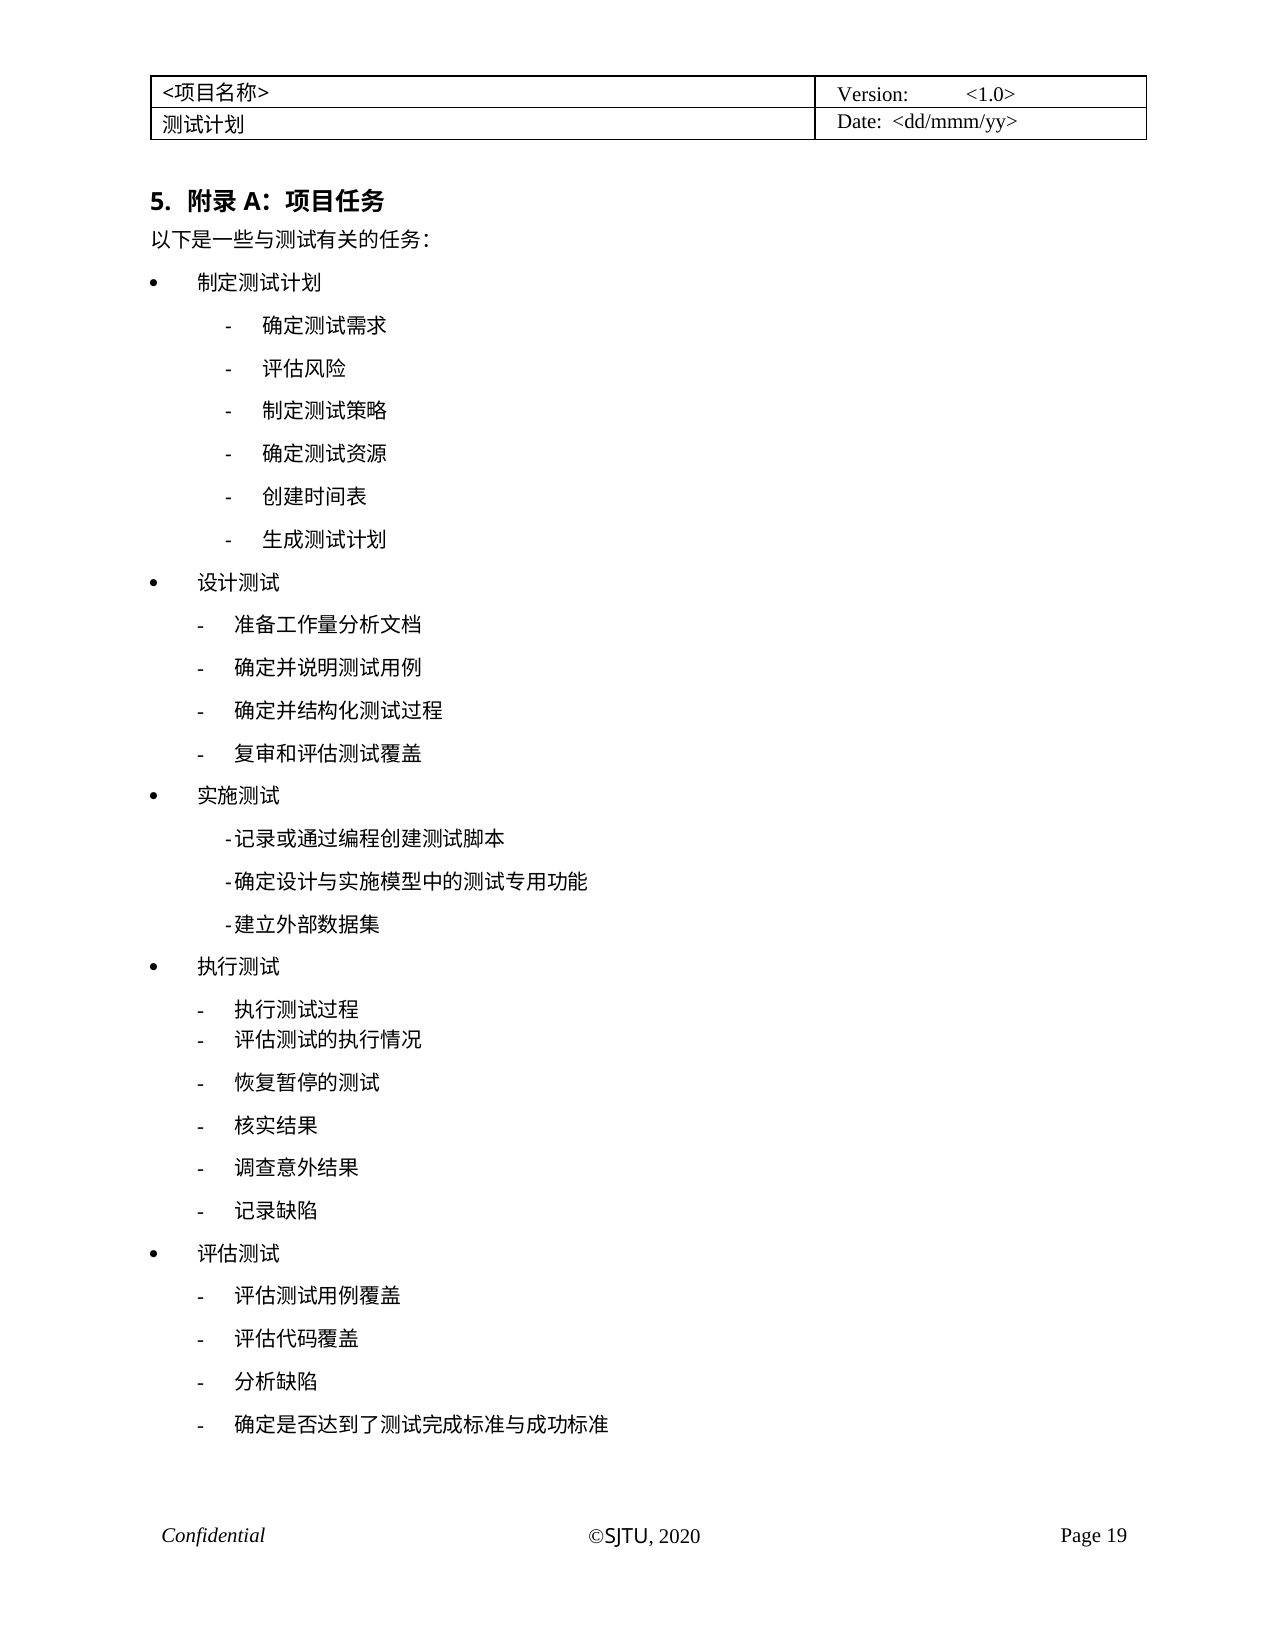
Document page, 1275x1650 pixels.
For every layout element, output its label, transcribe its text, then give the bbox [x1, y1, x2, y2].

text - 调查意外结果 [150, 1152, 1125, 1182]
list 评估风险 [225, 352, 1125, 382]
text - 准备工作量分析文档 [197, 609, 1125, 639]
list 确定测试资源 [225, 437, 1125, 468]
text 实施测试 [150, 779, 1125, 810]
text 制定测试计划 [150, 266, 1125, 297]
text - 恢复暂停的测试 [150, 1066, 1125, 1096]
text 执行测试 [150, 951, 1125, 981]
text - 评估代码覆盖 [150, 1322, 1125, 1353]
list 建立外部数据集 [225, 908, 1125, 938]
text 评估测试 [150, 1237, 1125, 1267]
text 以下是一些与测试有关的任务： [150, 224, 1125, 254]
text - 确定是否达到了测试完成标准与成功标准 [150, 1408, 1125, 1438]
subtitle 附录 A：项目任务 [150, 181, 1125, 217]
text - 分析缺陷 [150, 1365, 1125, 1395]
list 确定设计与实施模型中的测试专用功能 [225, 865, 1125, 895]
text 设计测试 [150, 566, 1125, 596]
text - 确定并说明测试用例 [197, 651, 1125, 682]
list 创建时间表 [225, 480, 1125, 511]
text - 记录缺陷 [150, 1194, 1125, 1224]
text - 评估测试的执行情况 [150, 1023, 1125, 1054]
list 制定测试策略 [225, 395, 1125, 425]
text - 复审和评估测试覆盖 [150, 737, 1125, 767]
text - 确定并结构化测试过程 [197, 694, 1125, 724]
list 记录或通过编程创建测试脚本 [225, 822, 1125, 852]
list 确定测试需求 [225, 309, 1125, 339]
list 生成测试计划 [225, 523, 1125, 553]
text - 核实结果 [150, 1109, 1125, 1139]
text - 执行测试过程 [150, 993, 1125, 1023]
text - 评估测试用例覆盖 [150, 1280, 1125, 1310]
